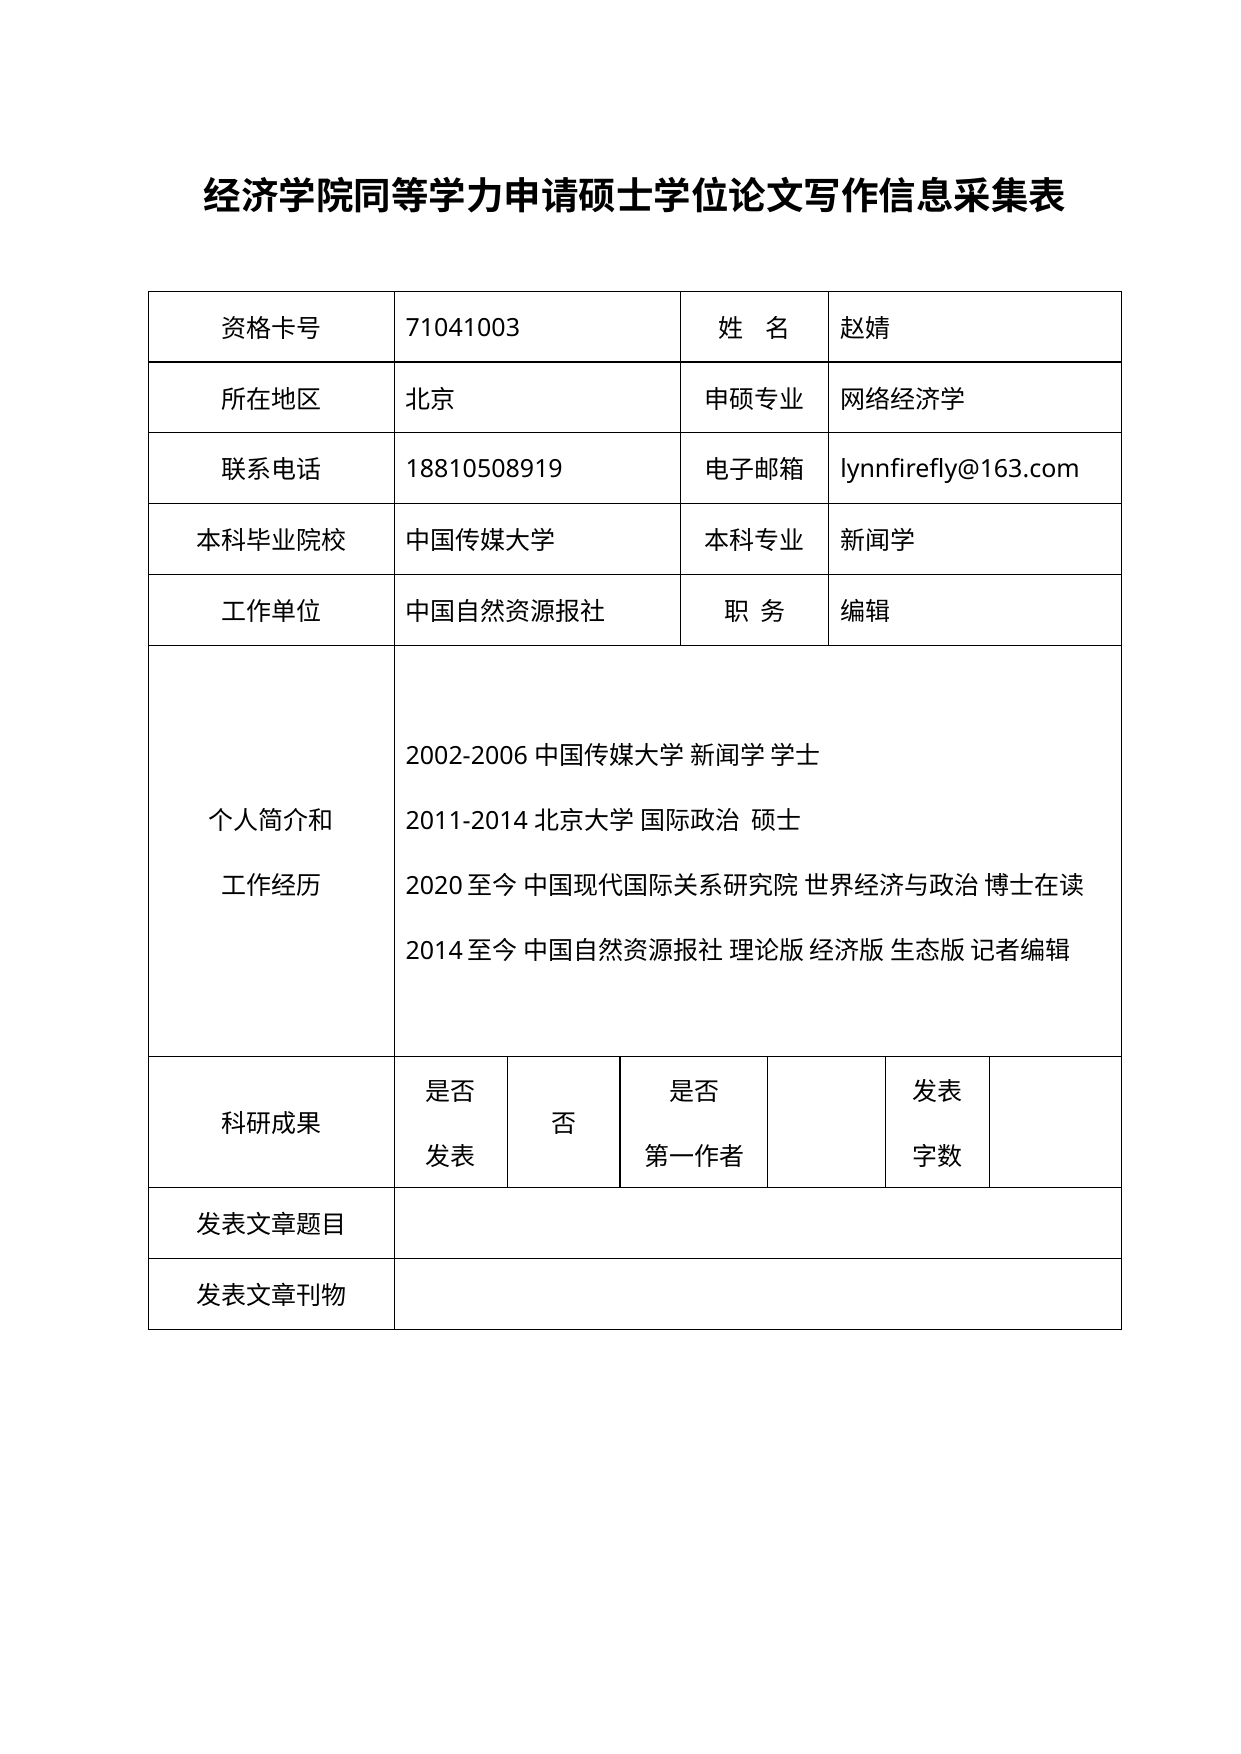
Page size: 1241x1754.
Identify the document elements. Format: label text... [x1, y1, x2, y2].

table_cell 是否 第一作者 [621, 1057, 767, 1187]
table_cell [768, 1057, 885, 1187]
table_cell 是否 发表 [395, 1057, 507, 1187]
table_cell [395, 1188, 1121, 1258]
table_cell 本科毕业院校 [149, 504, 394, 574]
table_cell 编辑 [829, 575, 1121, 645]
table_cell 发表 字数 [886, 1057, 989, 1187]
table_cell 中国传媒大学 [395, 504, 680, 574]
table_cell 科研成果 [149, 1057, 394, 1187]
table_cell 新闻学 [829, 504, 1121, 574]
table_cell 发表文章题目 [149, 1188, 394, 1258]
table_cell 本科专业 [681, 504, 828, 574]
table_cell 职 务 [681, 575, 828, 645]
table_cell [395, 1259, 1121, 1329]
table_cell 2002-2006 中国传媒大学 新闻学 学士 2011-2014 北京大学 国际政治 硕士 2020至今 中国现代国际关系研究院 世界经济与政治 博士在读 2014至今 中国自然资源报社 理论版 经济版 生态版 记者编辑 [395, 646, 1121, 1056]
table_cell 工作单位 [149, 575, 394, 645]
table_cell 北京 [395, 363, 680, 432]
table_cell 发表文章刊物 [149, 1259, 394, 1329]
table_cell 电子邮箱 [681, 433, 828, 503]
table_cell 18810508919 [395, 433, 680, 503]
text 经济学院同等学力申请硕士学位论文写作信息采集表 [148, 161, 1122, 226]
table_header 71041003 [395, 292, 680, 361]
table_header 资格卡号 [149, 292, 394, 361]
table_header 姓 名 [681, 292, 828, 361]
table_cell [990, 1057, 1121, 1187]
table_cell 网络经济学 [829, 363, 1121, 432]
table_cell 联系电话 [149, 433, 394, 503]
table_header 赵婧 [829, 292, 1121, 361]
table_cell 所在地区 [149, 363, 394, 432]
table_cell 否 [508, 1057, 619, 1187]
table_cell 中国自然资源报社 [395, 575, 680, 645]
table_cell 个人简介和 工作经历 [149, 646, 394, 1056]
table_cell lynnfirefly@163.com [829, 433, 1121, 503]
table_cell 申硕专业 [681, 363, 828, 432]
